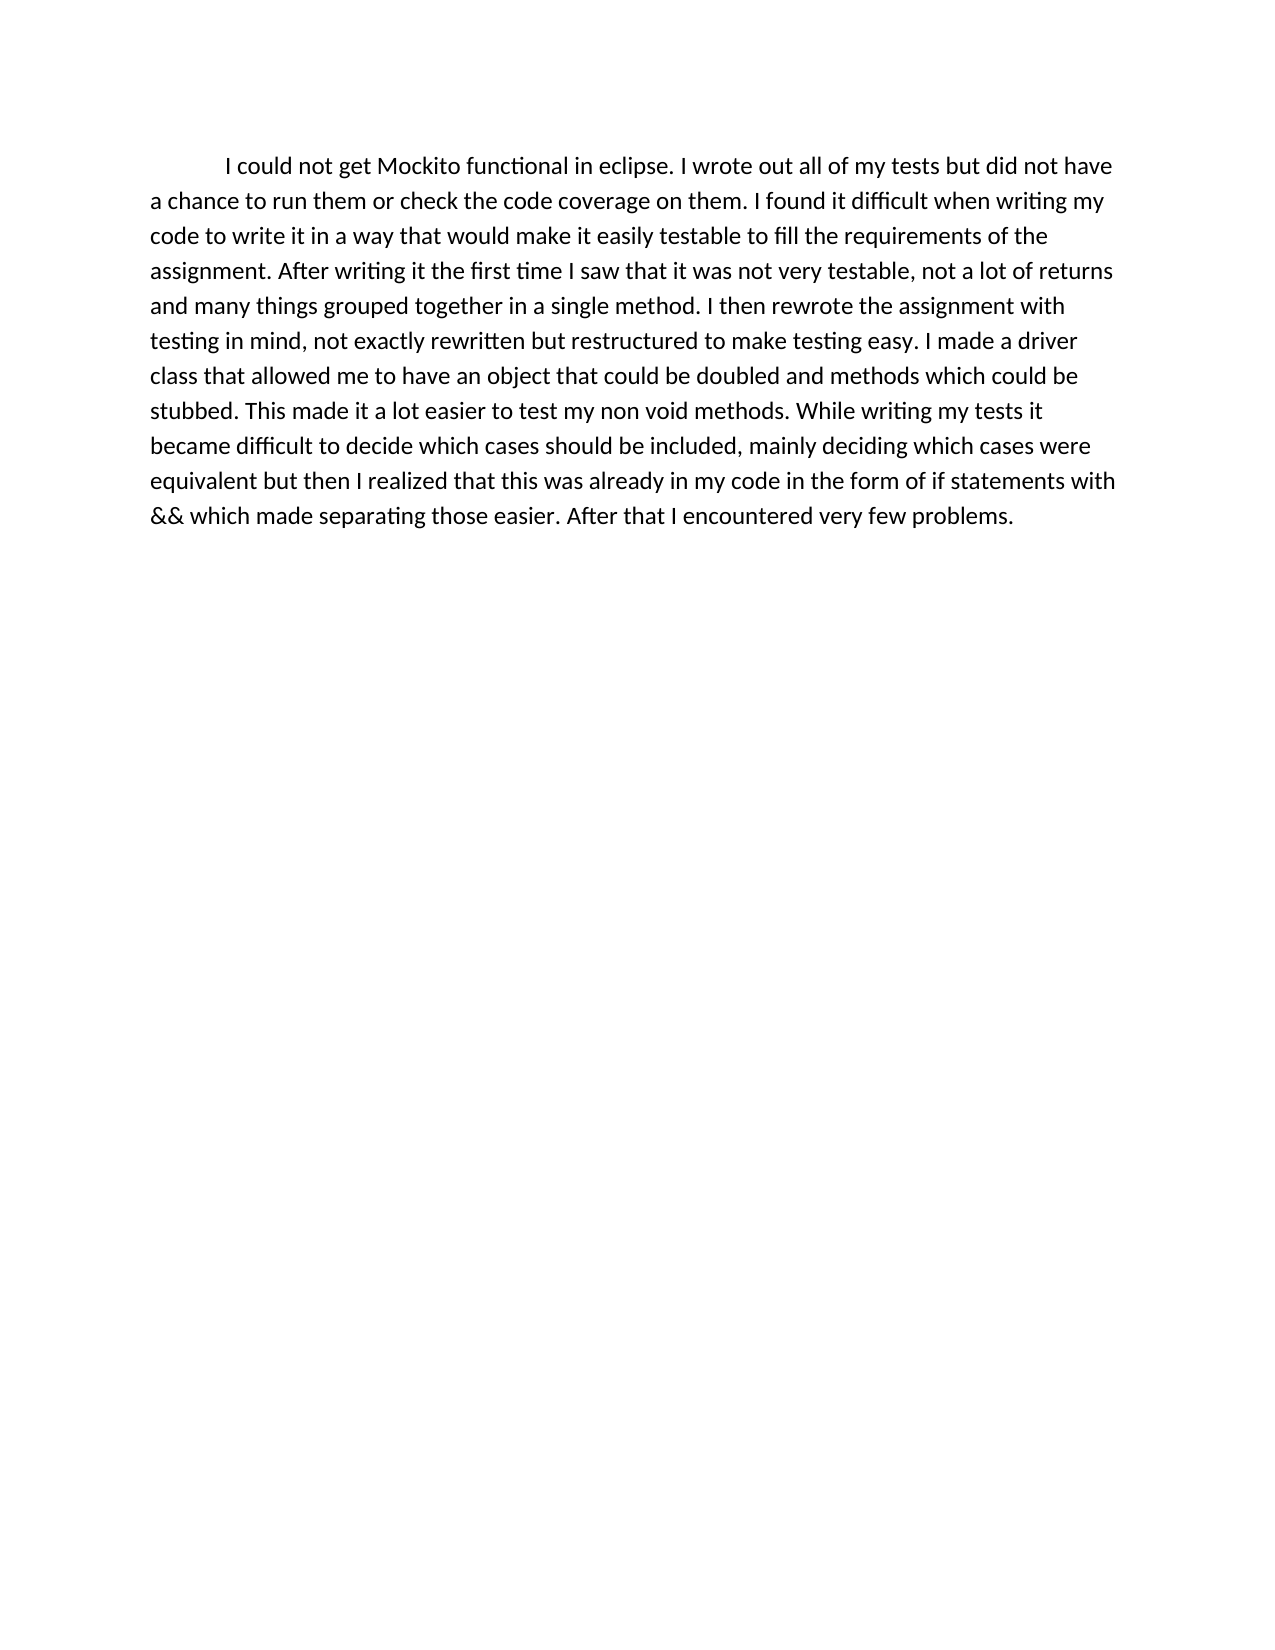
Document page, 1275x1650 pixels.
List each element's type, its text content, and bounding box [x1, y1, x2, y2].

text I could not get Mockito functional in eclipse. I wrote out all of my tests but did not have a chance to run them or check the code coverage on them. I found it difficult when writing my code to write it in a way that would make it easily testable to fill the requirements of the assignment. After writing it the first time I saw that it was not very testable, not a lot of returns and many things grouped together in a single method. I then rewrote the assignment with testing in mind, not exactly rewritten but restructured to make testing easy. I made a driver class that allowed me to have an object that could be doubled and methods which could be stubbed. This made it a lot easier to test my non void methods. While writing my tests it became difficult to decide which cases should be included, mainly deciding which cases were equivalent but then I realized that this was already in my code in the form of if statements with && which made separating those easier. After that I encountered very few problems. [150, 150, 1125, 531]
